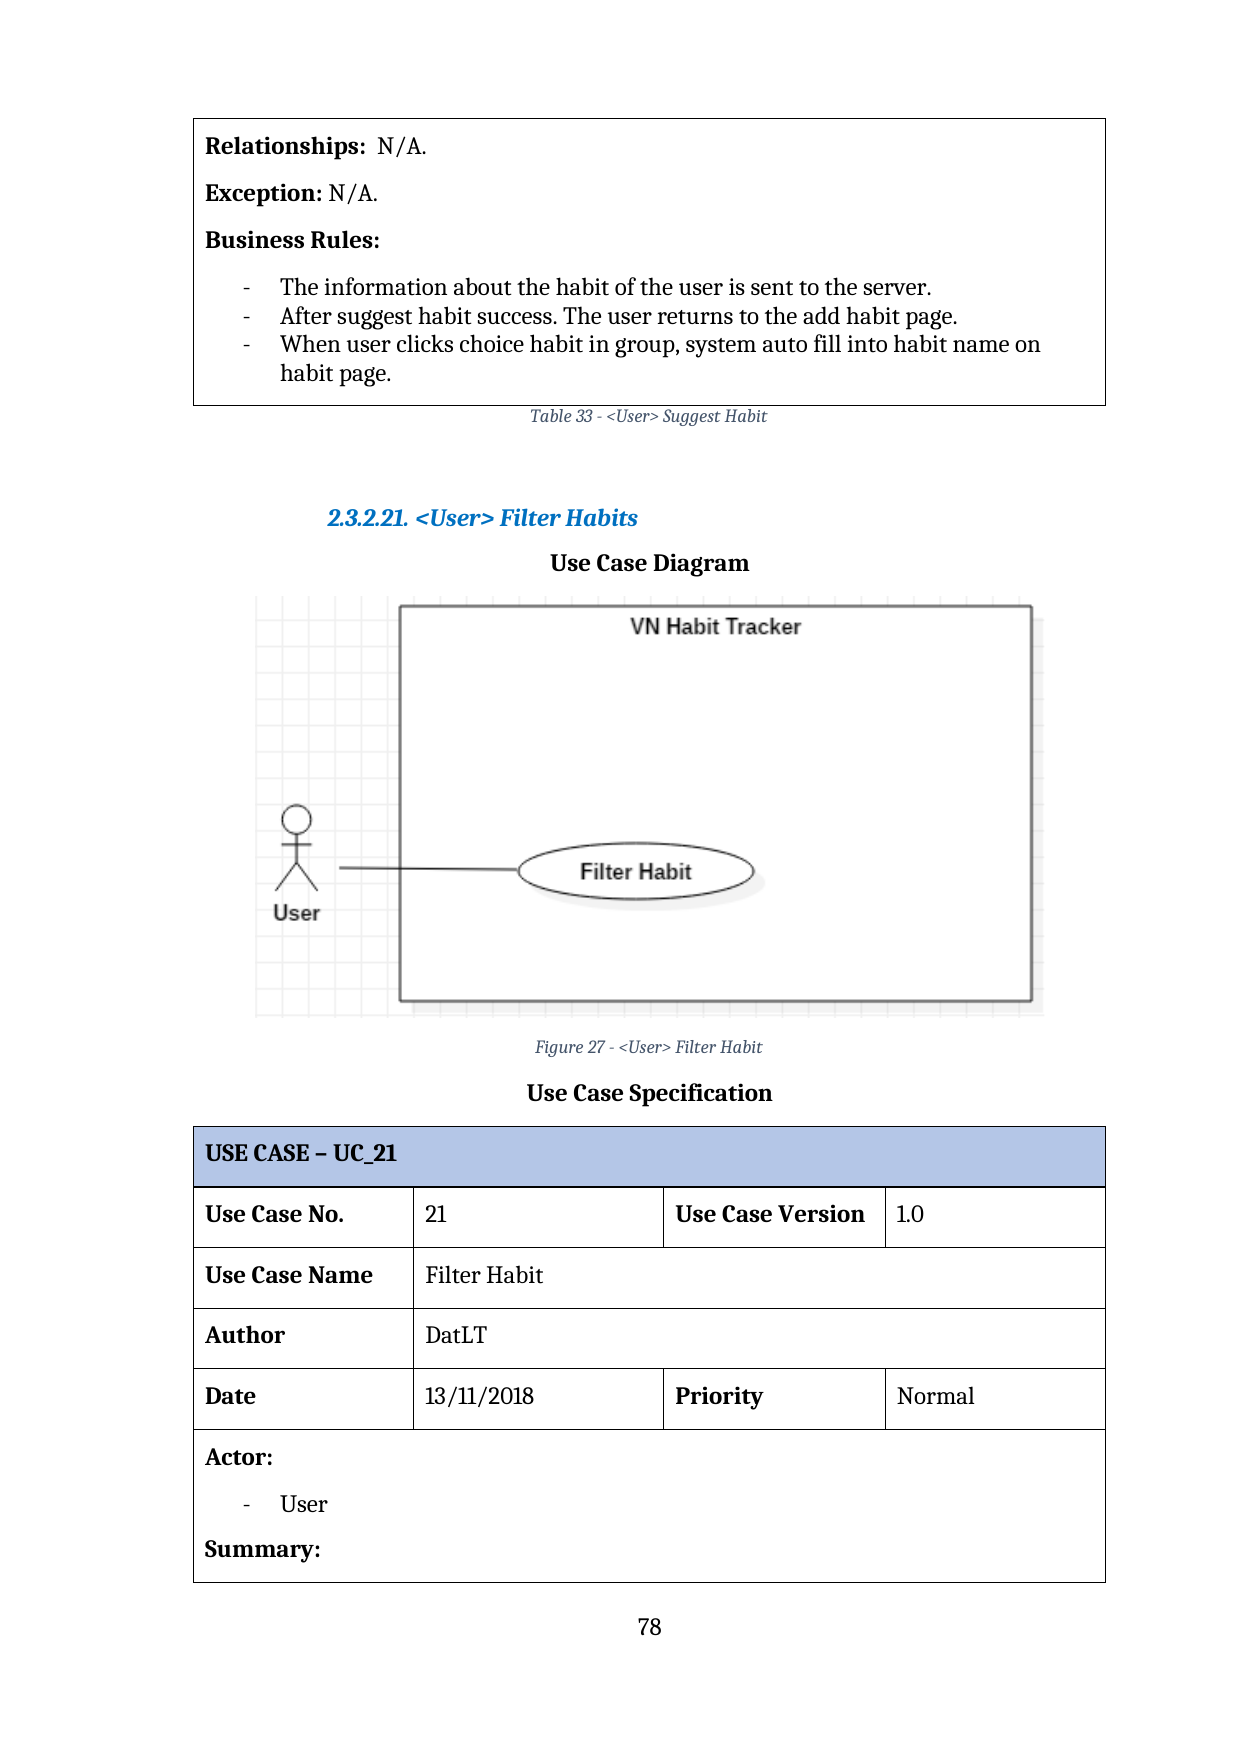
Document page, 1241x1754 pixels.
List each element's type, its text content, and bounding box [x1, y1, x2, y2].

table_cell Use Case No. [194, 1188, 413, 1247]
picture [255, 596, 1045, 1018]
table_cell Priority [664, 1369, 885, 1429]
table_cell Use Case Version [664, 1188, 885, 1247]
table_cell Normal [886, 1369, 1105, 1429]
table_cell Date [194, 1369, 413, 1429]
subtitle <User> Filter Habits [327, 503, 1122, 532]
table_cell DatLT [414, 1309, 1105, 1368]
text Table - <User> Suggest Habit [177, 406, 1122, 427]
text Figure - <User> Filter Habit [177, 1036, 1122, 1058]
table_cell Filter Habit [414, 1248, 1105, 1308]
table_cell 13/11/2018 [414, 1369, 663, 1429]
table_cell Author [194, 1309, 413, 1368]
table_cell 21 [414, 1188, 663, 1247]
list Use Case Specification [177, 1079, 1122, 1107]
table_header USE CASE – UC_21 [194, 1127, 1105, 1186]
table_cell Use Case Name [194, 1248, 413, 1308]
table_cell 1.0 [886, 1188, 1105, 1247]
text Use Case Diagram [177, 549, 1122, 578]
